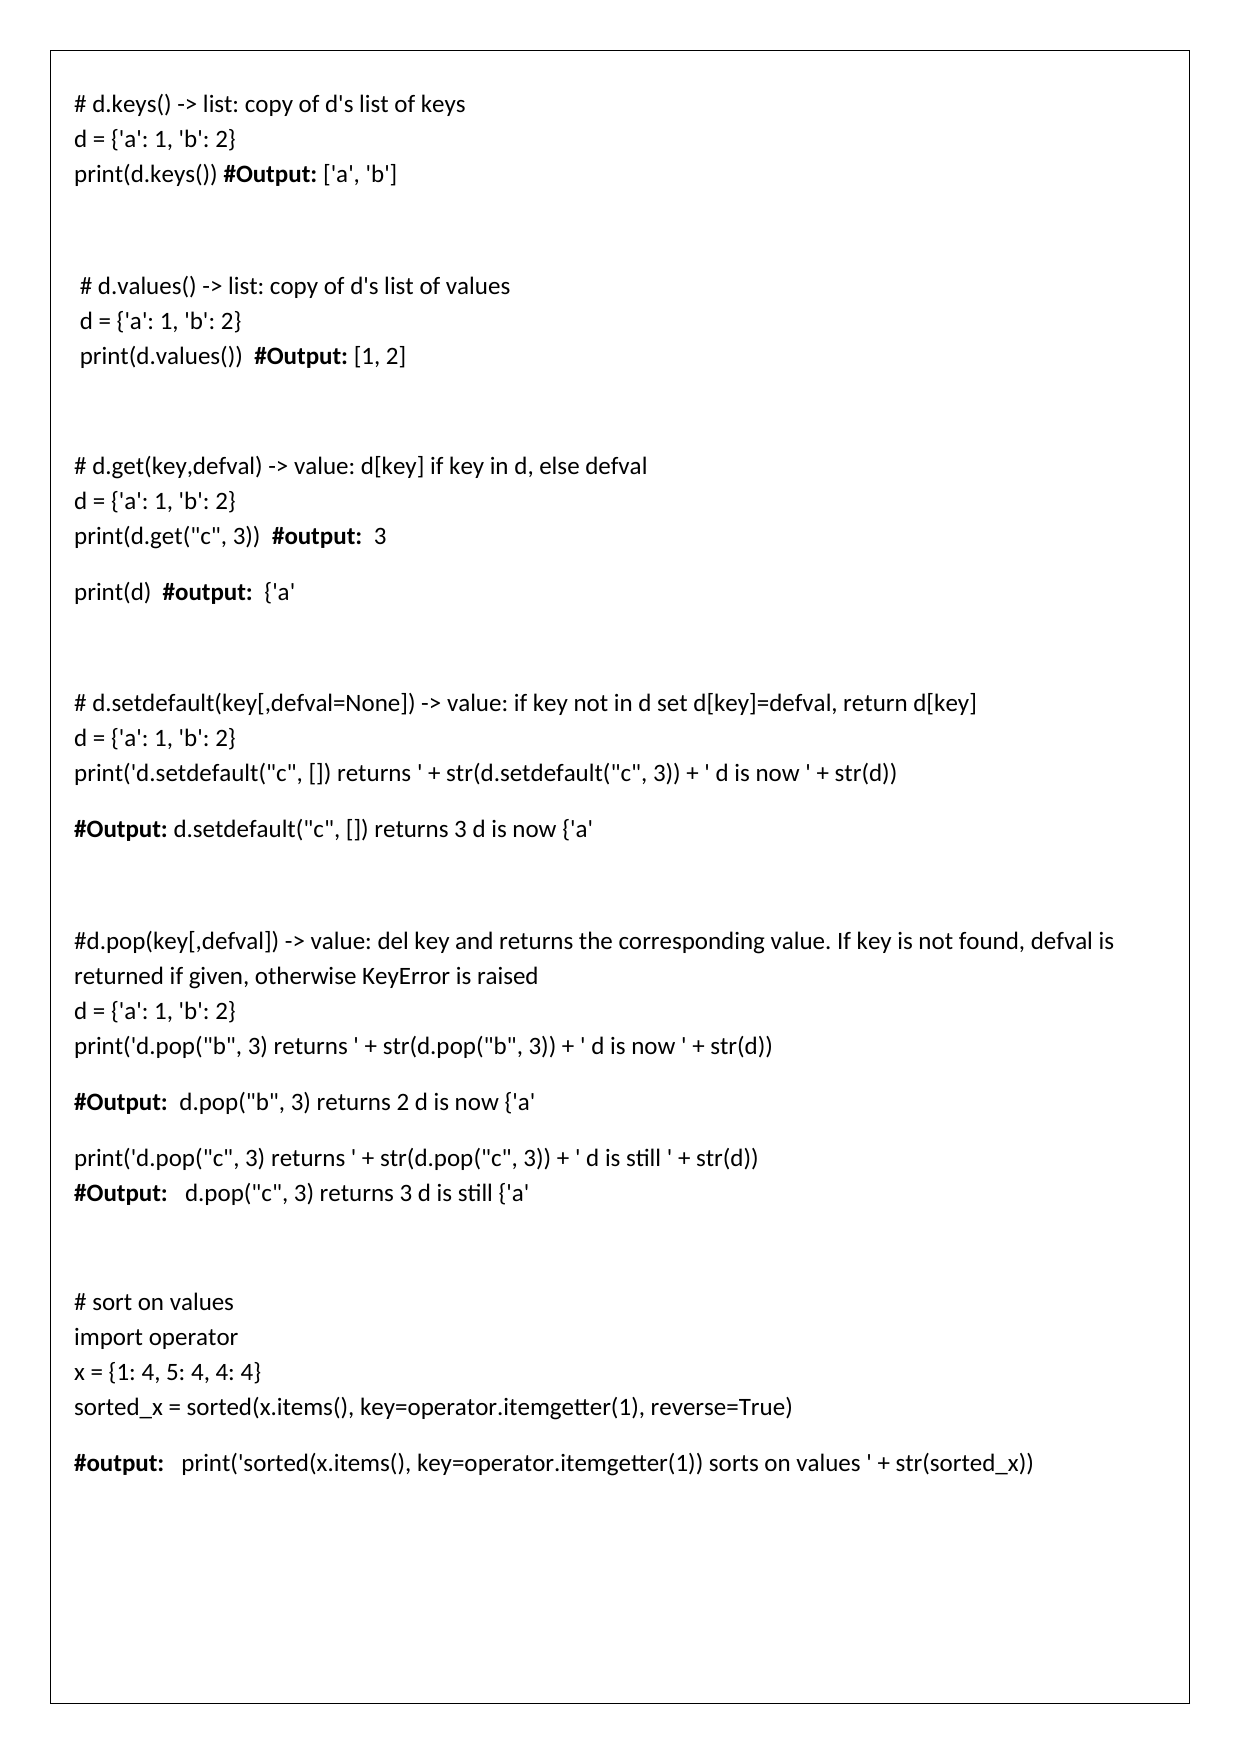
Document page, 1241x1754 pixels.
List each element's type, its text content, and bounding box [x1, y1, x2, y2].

text # d.setdefault(key[,defval=None]) -> value: if key not in d set d[key]=defval, return d[key] d = {'a': 1, 'b': 2} print('d.setdefault("c", []) returns ' + str(d.setdefault("c", 3)) + ' d is now ' + str(d)) [74, 687, 1181, 788]
text # d.keys() -> list: copy of d's list of keys d = {'a': 1, 'b': 2} print(d.keys()) #Output: ['a', 'b'] [74, 89, 1181, 189]
text # d.get(key,defval) -> value: d[key] if key in d, else defval d = {'a': 1, 'b': 2} print(d.get("c", 3)) #output: 3 [74, 450, 1181, 551]
text print('d.pop("c", 3) returns ' + str(d.pop("c", 3)) + ' d is still ' + str(d)) #Output: d.pop("c", 3) returns 3 d is still {'a' [74, 1142, 1181, 1207]
text #d.pop(key[,defval]) -> value: del key and returns the corresponding value. If key is not found, defval is returned if given, otherwise KeyError is raised d = {'a': 1, 'b': 2} print('d.pop("b", 3) returns ' + str(d.pop("b", 3)) + ' d is now ' + str(d)) [74, 925, 1181, 1061]
text print(d) #output: {'a' [74, 576, 1181, 606]
text # d.values() -> list: copy of d's list of values d = {'a': 1, 'b': 2} print(d.values()) #Output: [1, 2] [74, 270, 1181, 371]
text #Output: d.setdefault("c", []) returns 3 d is now {'a' [74, 813, 1181, 844]
text #Output: d.pop("b", 3) returns 2 d is now {'a' [74, 1086, 1181, 1116]
text # sort on values import operator x = {1: 4, 5: 4, 4: 4} sorted_x = sorted(x.items(), key=operator.itemgetter(1), reverse=True) [74, 1286, 1181, 1422]
text #output: print('sorted(x.items(), key=operator.itemgetter(1)) sorts on values ' + str(sorted_x)) [74, 1447, 1181, 1478]
